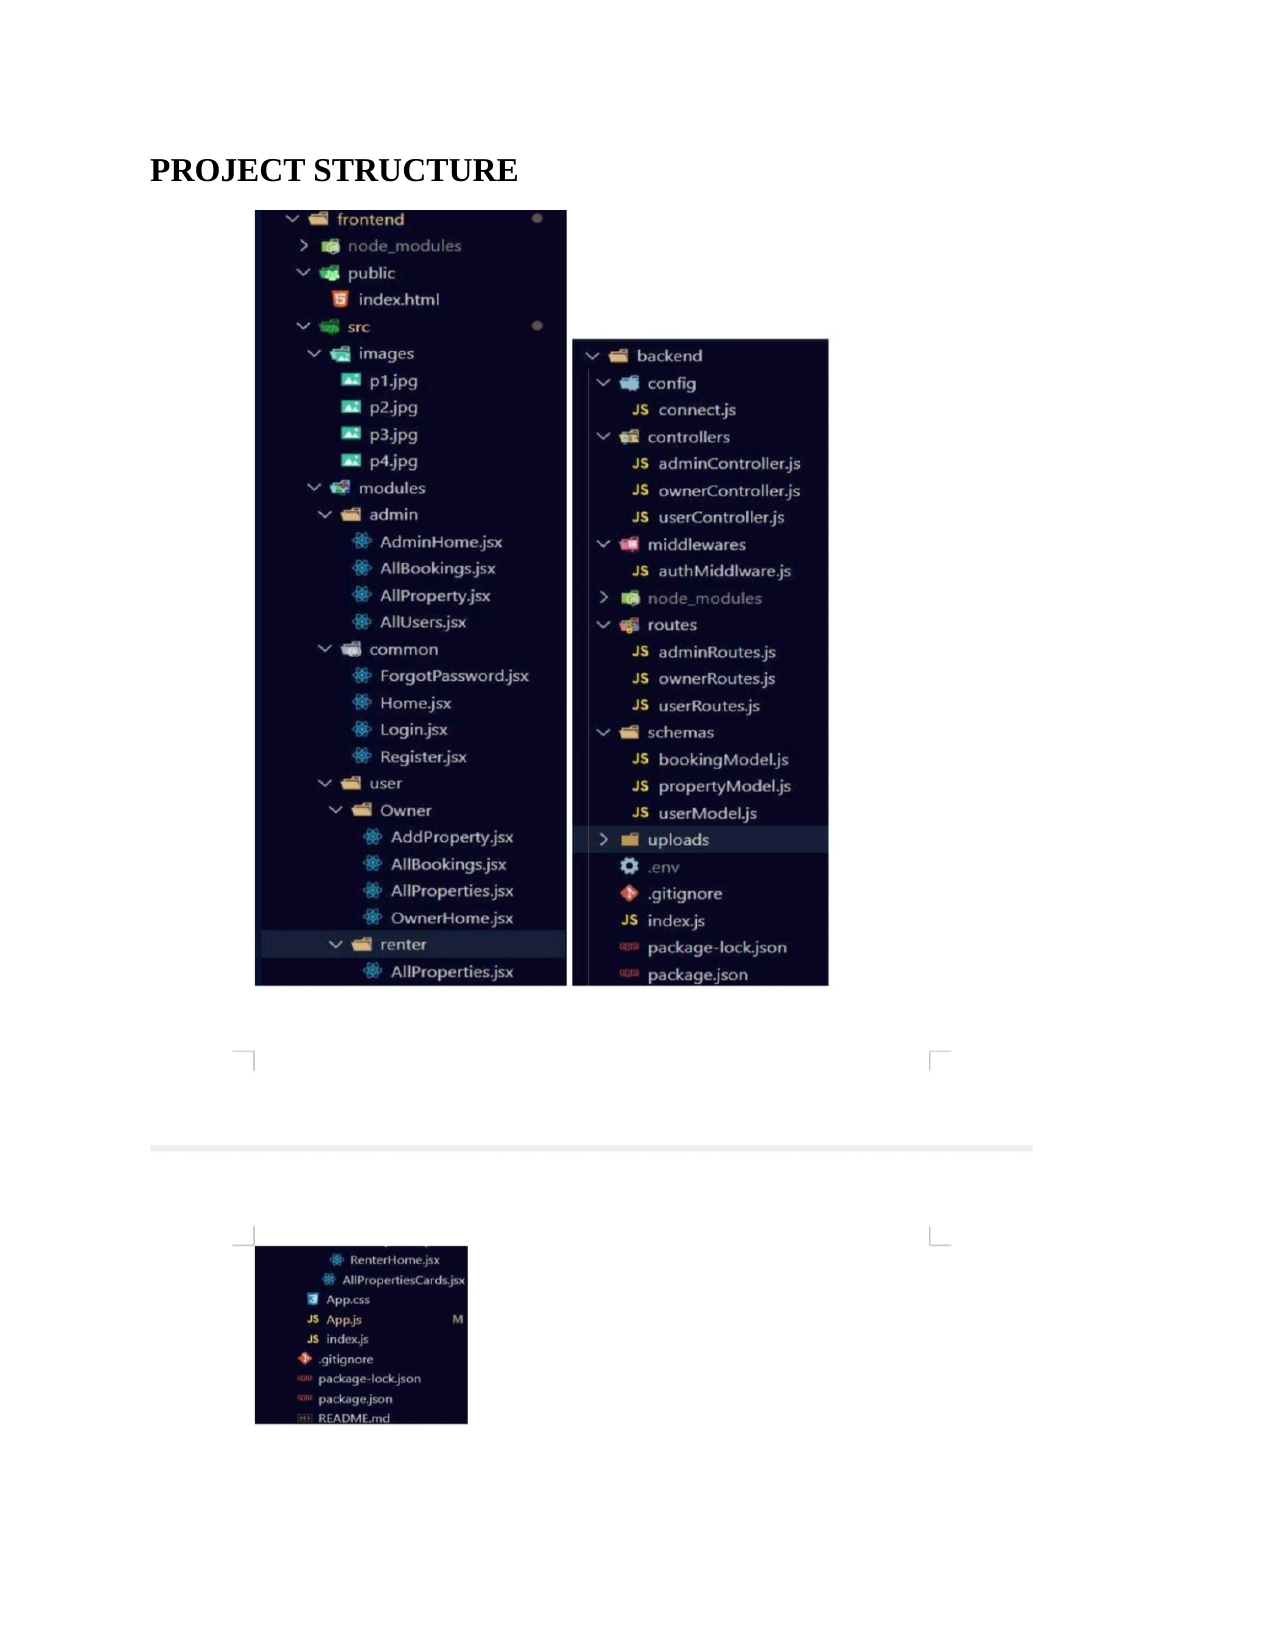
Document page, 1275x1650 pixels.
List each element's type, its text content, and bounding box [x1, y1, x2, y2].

picture [150, 210, 1033, 1430]
text PROJECT STRUCTURE [150, 150, 1125, 188]
